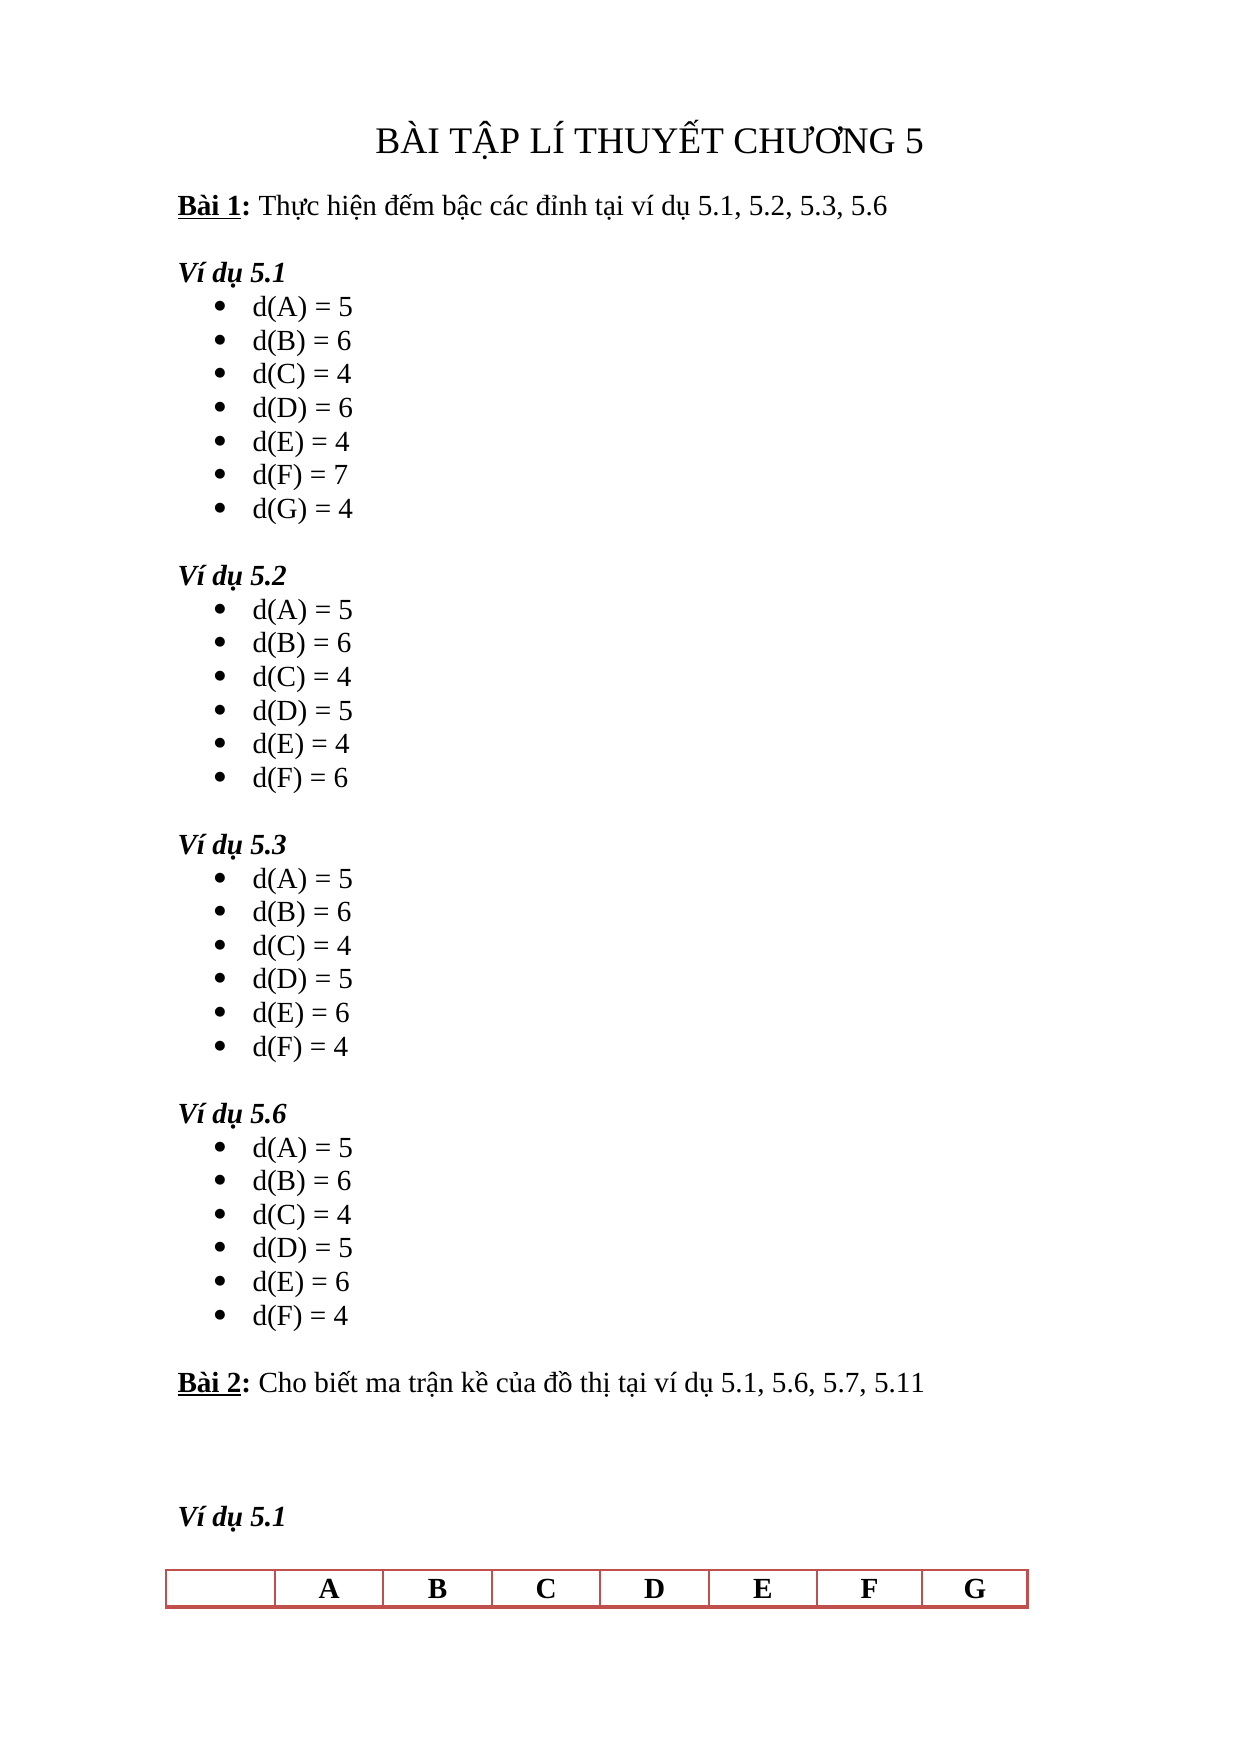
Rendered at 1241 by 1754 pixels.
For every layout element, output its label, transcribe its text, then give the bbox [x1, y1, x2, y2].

list d(E) = 4 [215, 726, 1122, 760]
table_header E [710, 1571, 816, 1604]
table_header D [601, 1571, 708, 1604]
text Ví dụ 5.2 [177, 558, 1122, 592]
list d(C) = 4 [215, 659, 1122, 693]
list d(B) = 6 [215, 625, 1122, 659]
list d(E) = 6 [215, 1264, 1122, 1298]
list d(C) = 4 [215, 928, 1122, 962]
list d(D) = 5 [215, 693, 1122, 726]
table_header [167, 1571, 274, 1604]
list d(B) = 6 [215, 894, 1122, 928]
list d(C) = 4 [215, 1197, 1122, 1231]
list d(E) = 6 [215, 995, 1122, 1029]
text Bài 1: Thực hiện đếm bậc các đỉnh tại ví dụ 5.1, 5.2, 5.3, 5.6 [177, 188, 1122, 222]
list d(D) = 5 [215, 962, 1122, 995]
text BÀI TẬP LÍ THUYẾT CHƯƠNG 5 [177, 118, 1122, 161]
list d(A) = 5 [215, 289, 1122, 323]
list d(A) = 5 [215, 1130, 1122, 1163]
list d(B) = 6 [215, 323, 1122, 356]
list d(F) = 6 [215, 760, 1122, 794]
table_header B [384, 1571, 491, 1604]
text Ví dụ 5.1 [177, 1499, 1122, 1533]
list d(A) = 5 [215, 861, 1122, 894]
list d(G) = 4 [215, 491, 1122, 525]
table_header F [818, 1571, 921, 1604]
list d(F) = 4 [215, 1029, 1122, 1063]
text Ví dụ 5.1 [177, 256, 1122, 289]
list d(F) = 7 [215, 457, 1122, 491]
list d(B) = 6 [215, 1163, 1122, 1197]
table_header C [493, 1571, 599, 1604]
text Ví dụ 5.6 [177, 1096, 1122, 1130]
list d(D) = 6 [215, 390, 1122, 424]
list d(E) = 4 [215, 424, 1122, 457]
list d(F) = 4 [215, 1298, 1122, 1332]
text Bài 2: Cho biết ma trận kề của đồ thị tại ví dụ 5.1, 5.6, 5.7, 5.11 [177, 1365, 1122, 1399]
list d(C) = 4 [215, 356, 1122, 390]
table_header A [276, 1571, 382, 1604]
list d(D) = 5 [215, 1231, 1122, 1264]
text Ví dụ 5.3 [177, 827, 1122, 861]
table_header G [923, 1571, 1026, 1604]
list d(A) = 5 [215, 592, 1122, 625]
